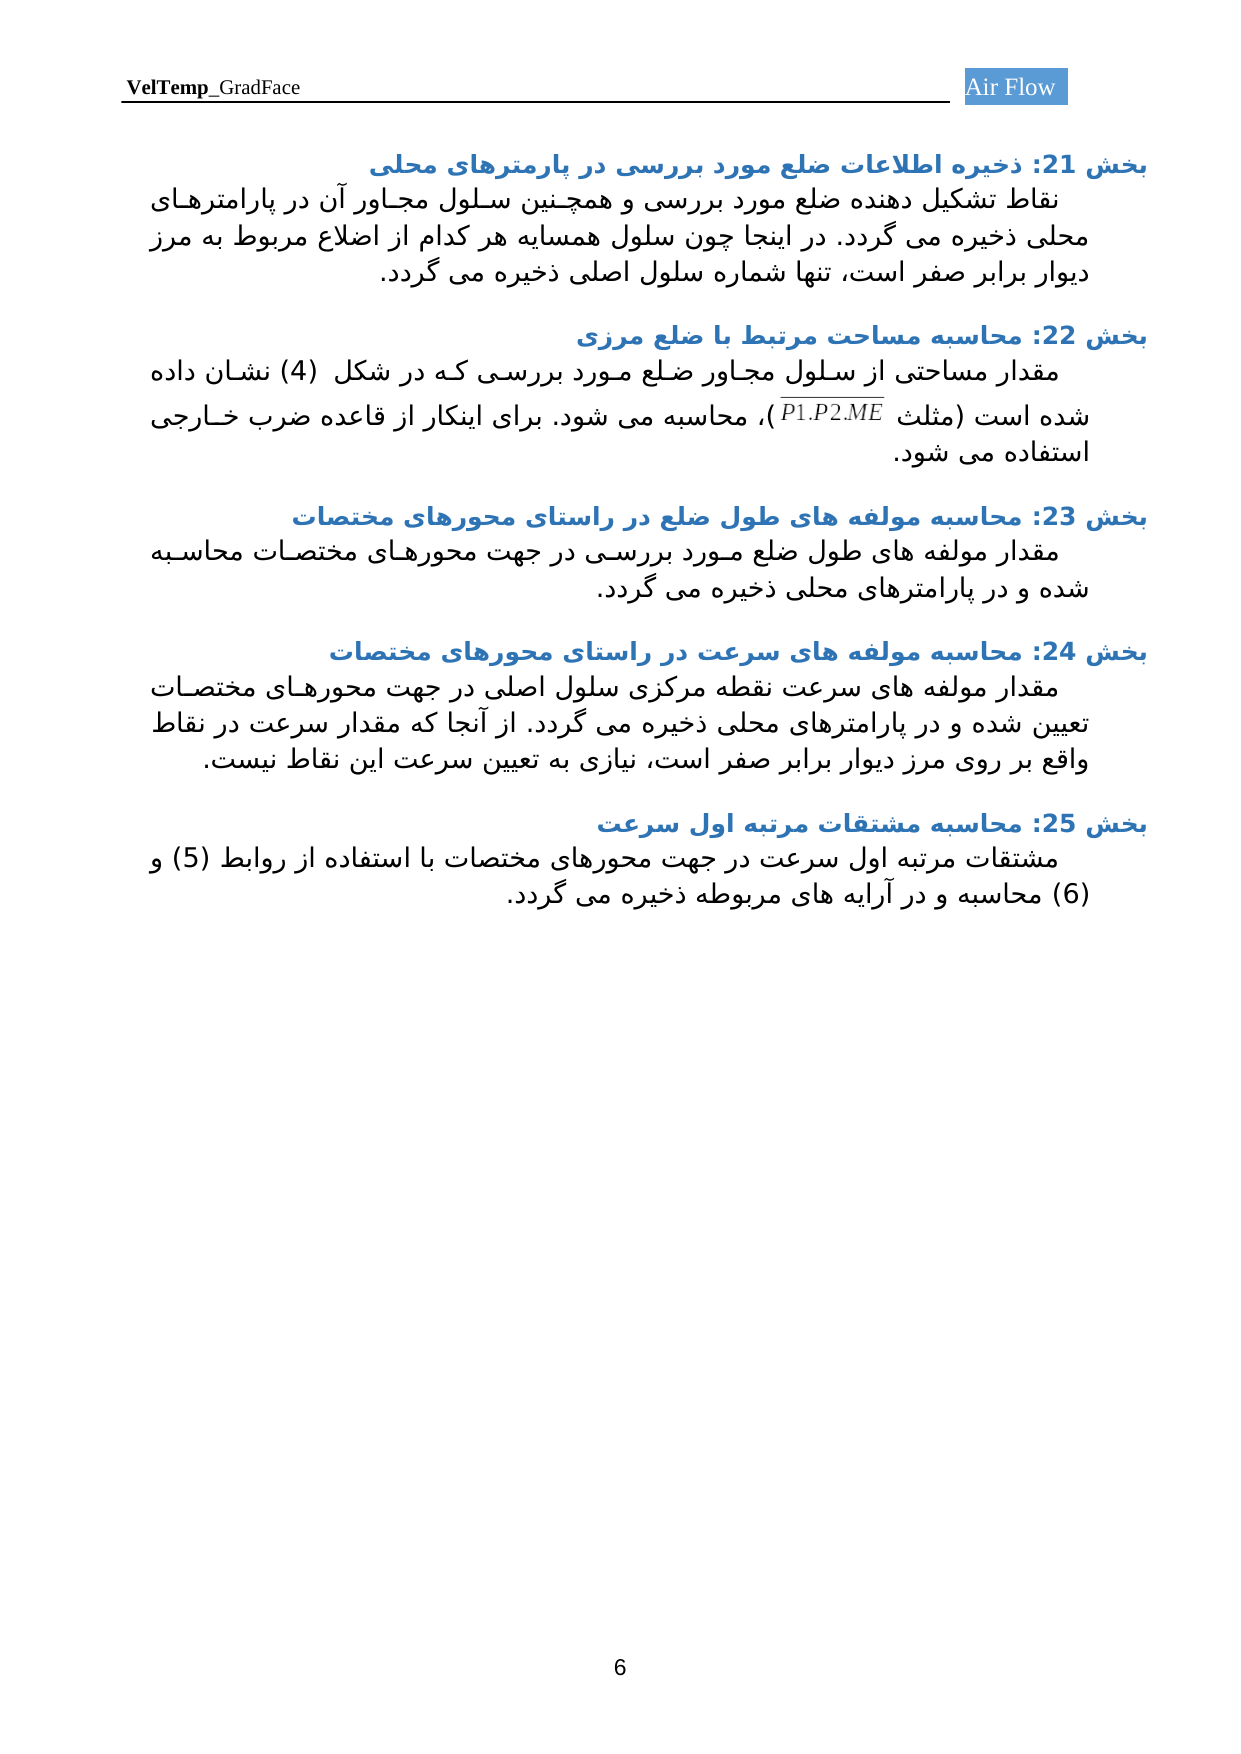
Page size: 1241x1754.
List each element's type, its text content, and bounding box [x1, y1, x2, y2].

text ذخیره اطلاعات ضلع مورد بررسی در پارمترهای محلی [150, 150, 1023, 179]
text مشتقات مرتبه اول سرعت در جهت محورهای مختصات با استفاده از روابط ‏(5) و ‏(6) محاسبه و در آرایه های مربوطه ذخیره می گردد. [150, 842, 1090, 910]
text محاسبه مساحت مرتبط با ضلع مرزی [150, 321, 1023, 351]
text محاسبه مولفه های طول ضلع در راستای محورهای مختصات [150, 502, 1023, 531]
text مقدار مولفه های سرعت نقطه مرکزی سلول اصلی در جهت محورهای مختصات تعیین شده و در پارامترهای محلی ذخیره می گردد. از آنجا که مقدار سرعت در نقاط واقع بر روی مرز دیوار برابر صفر است، نیازی به تعیین سرعت این نقاط نیست. [150, 671, 1090, 775]
text محاسبه مولفه های سرعت در راستای محورهای مختصات [150, 637, 1023, 667]
text مقدار مولفه های طول ضلع مورد بررسی در جهت محورهای مختصات محاسبه شده و در پارامترهای محلی ذخیره می گردد. [150, 536, 1090, 603]
text محاسبه مشتقات مرتبه اول سرعت [150, 809, 1023, 838]
text مقدار مساحتی از سلول مجاور ضلع مورد بررسی که در ‏شکل (4) نشان داده شده است (مثلث )، محاسبه می شود. برای اینکار از قاعده ضرب خارجی استفاده می شود. [150, 355, 1090, 468]
text نقاط تشکیل دهنده ضلع مورد بررسی و همچنین سلول مجاور آن در پارامترهای محلی ذخیره می گردد. در اینجا چون سلول همسایه هر کدام از اضلاع مربوط به مرز دیوار برابر صفر است، تنها شماره سلول اصلی ذخیره می گردد. [150, 183, 1090, 288]
